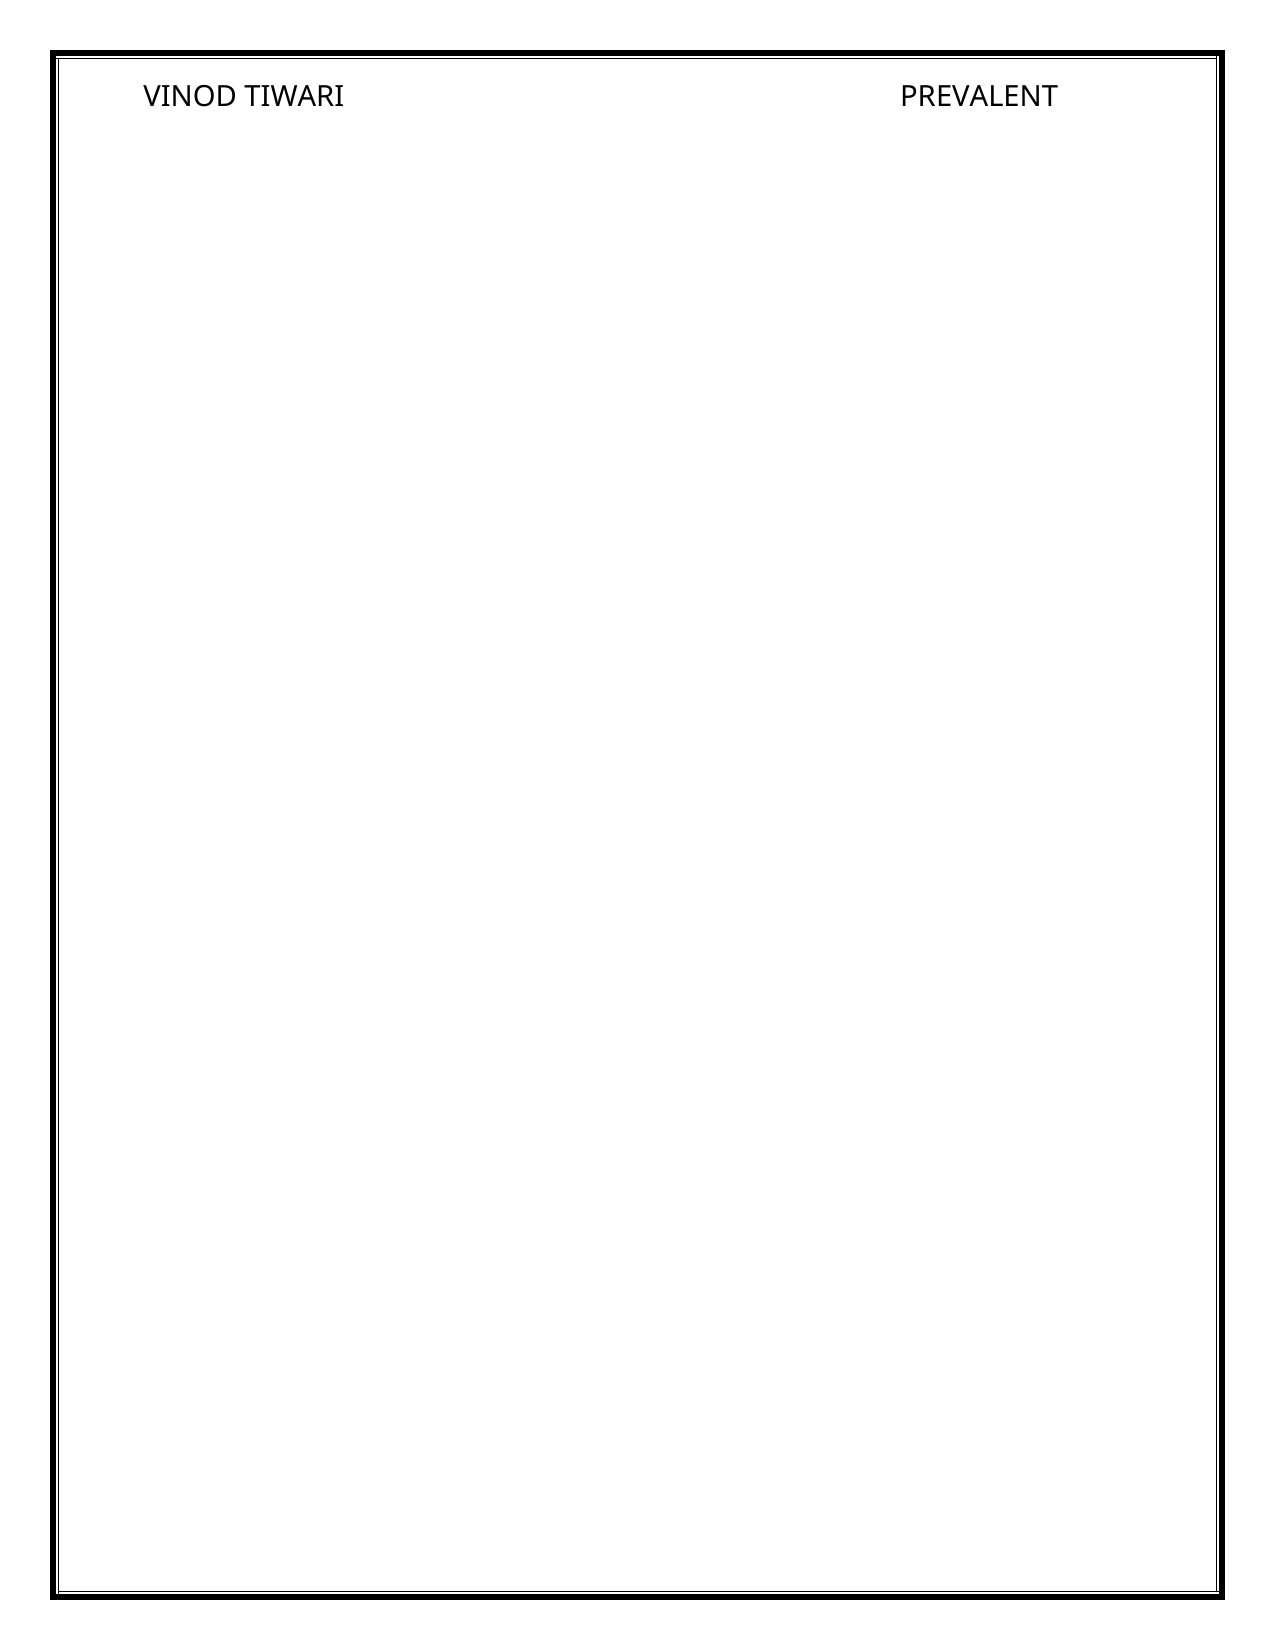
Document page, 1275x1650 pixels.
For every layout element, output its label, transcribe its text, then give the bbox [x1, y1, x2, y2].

text VINOD TIWARI PREVALENT [75, 75, 1200, 115]
